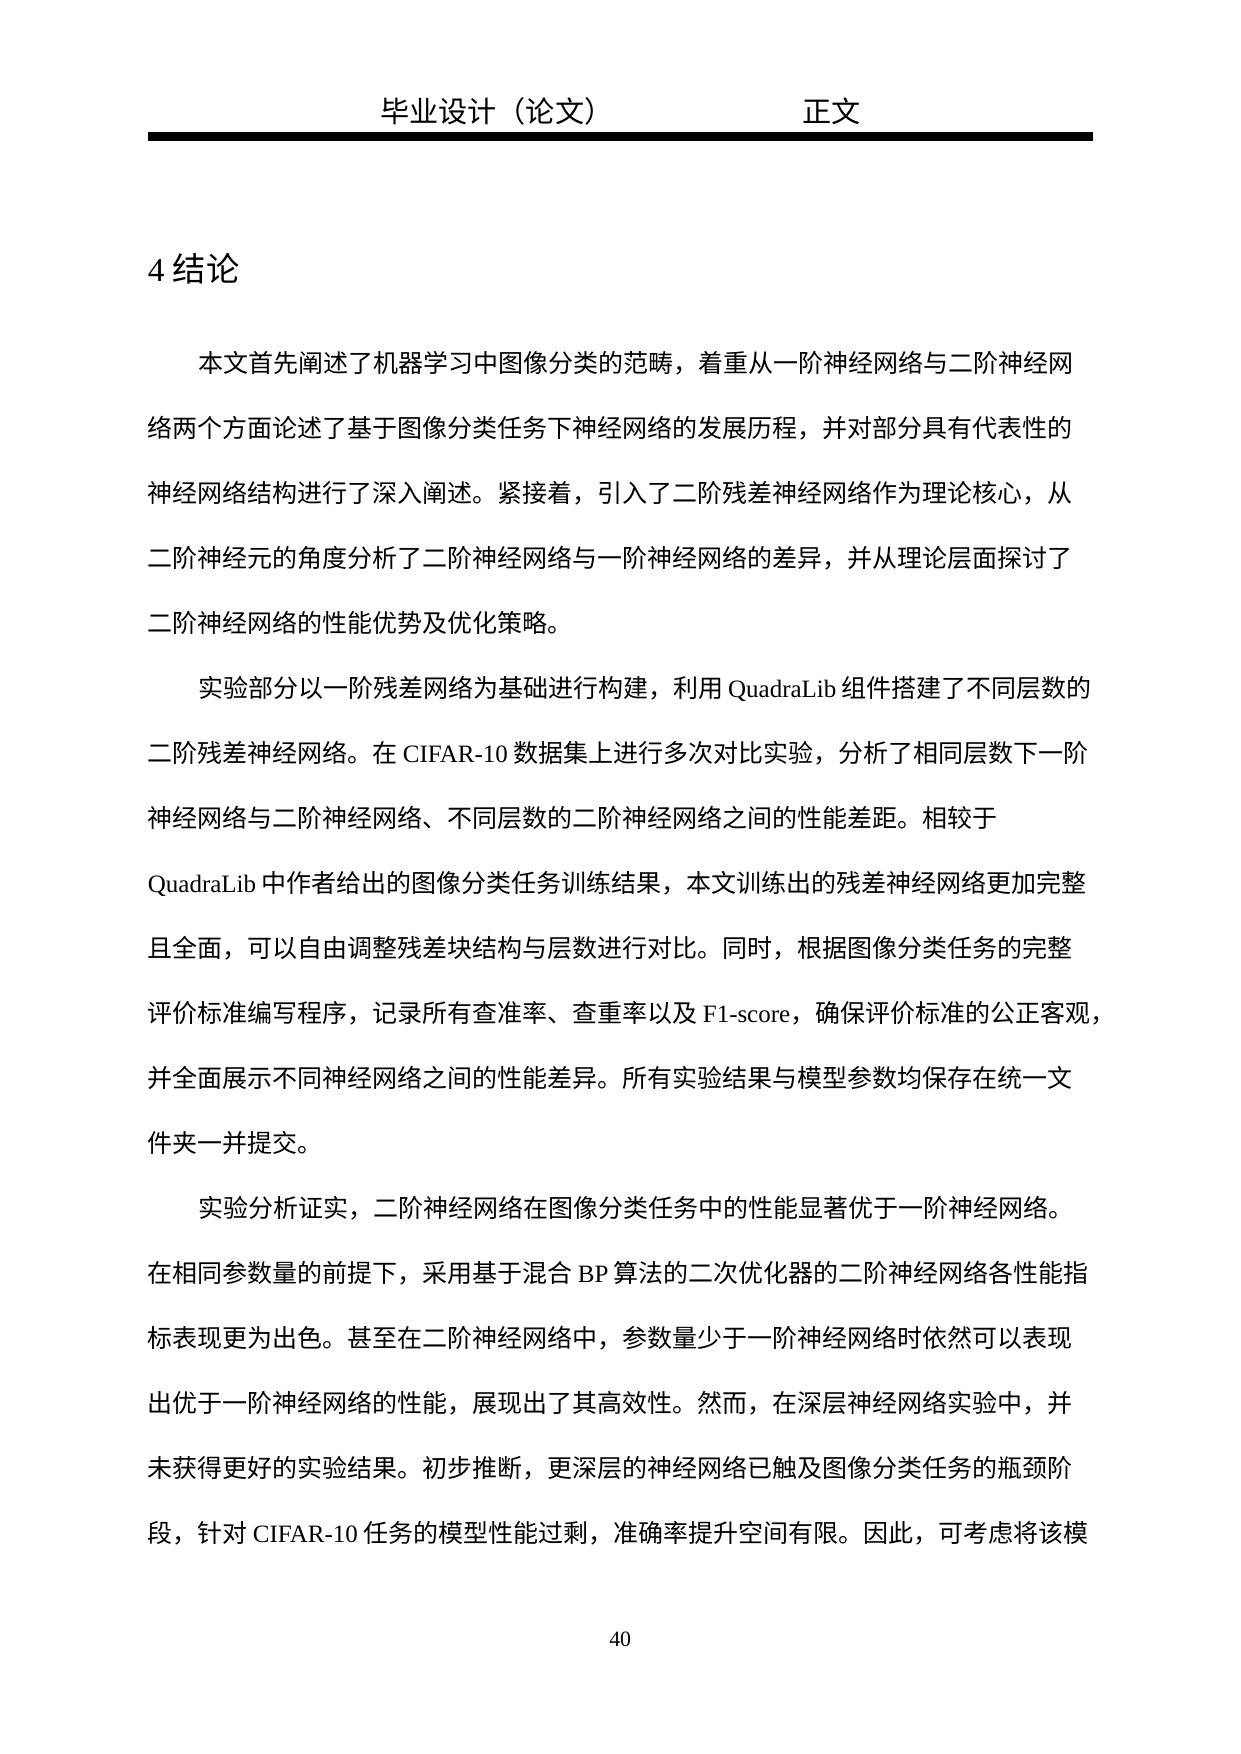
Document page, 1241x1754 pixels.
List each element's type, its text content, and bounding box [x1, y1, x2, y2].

list 结论 [148, 243, 1092, 291]
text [148, 1174, 1092, 1564]
text 实验部分以一阶残差网络为基础进行构建，利用QuadraLib组件搭建了不同层数的二阶残差神经网络。在CIFAR-10数据集上进行多次对比实验，分析了相同层数下一阶神经网络与二阶神经网络、不同层数的二阶神经网络之间的性能差距。相较于QuadraLib中作者给出的图像分类任务训练结果，本文训练出的残差神经网络更加完整且全面，可以自由调整残差块结构与层数进行对比。同时，根据图像分类任务的完整评价标准编写程序，记录所有查准率、查重率以及F1-score，确保评价标准的公正客观，并全面展示不同神经网络之间的性能差异。所有实验结果与模型参数均保存在统一文件夹一并提交。 [148, 654, 1092, 1174]
text 本文首先阐述了机器学习中图像分类的范畴，着重从一阶神经网络与二阶神经网络两个方面论述了基于图像分类任务下神经网络的发展历程，并对部分具有代表性的神经网络结构进行了深入阐述。紧接着，引入了二阶残差神经网络作为理论核心，从二阶神经元的角度分析了二阶神经网络与一阶神经网络的差异，并从理论层面探讨了二阶神经网络的性能优势及优化策略。 [148, 329, 1092, 654]
